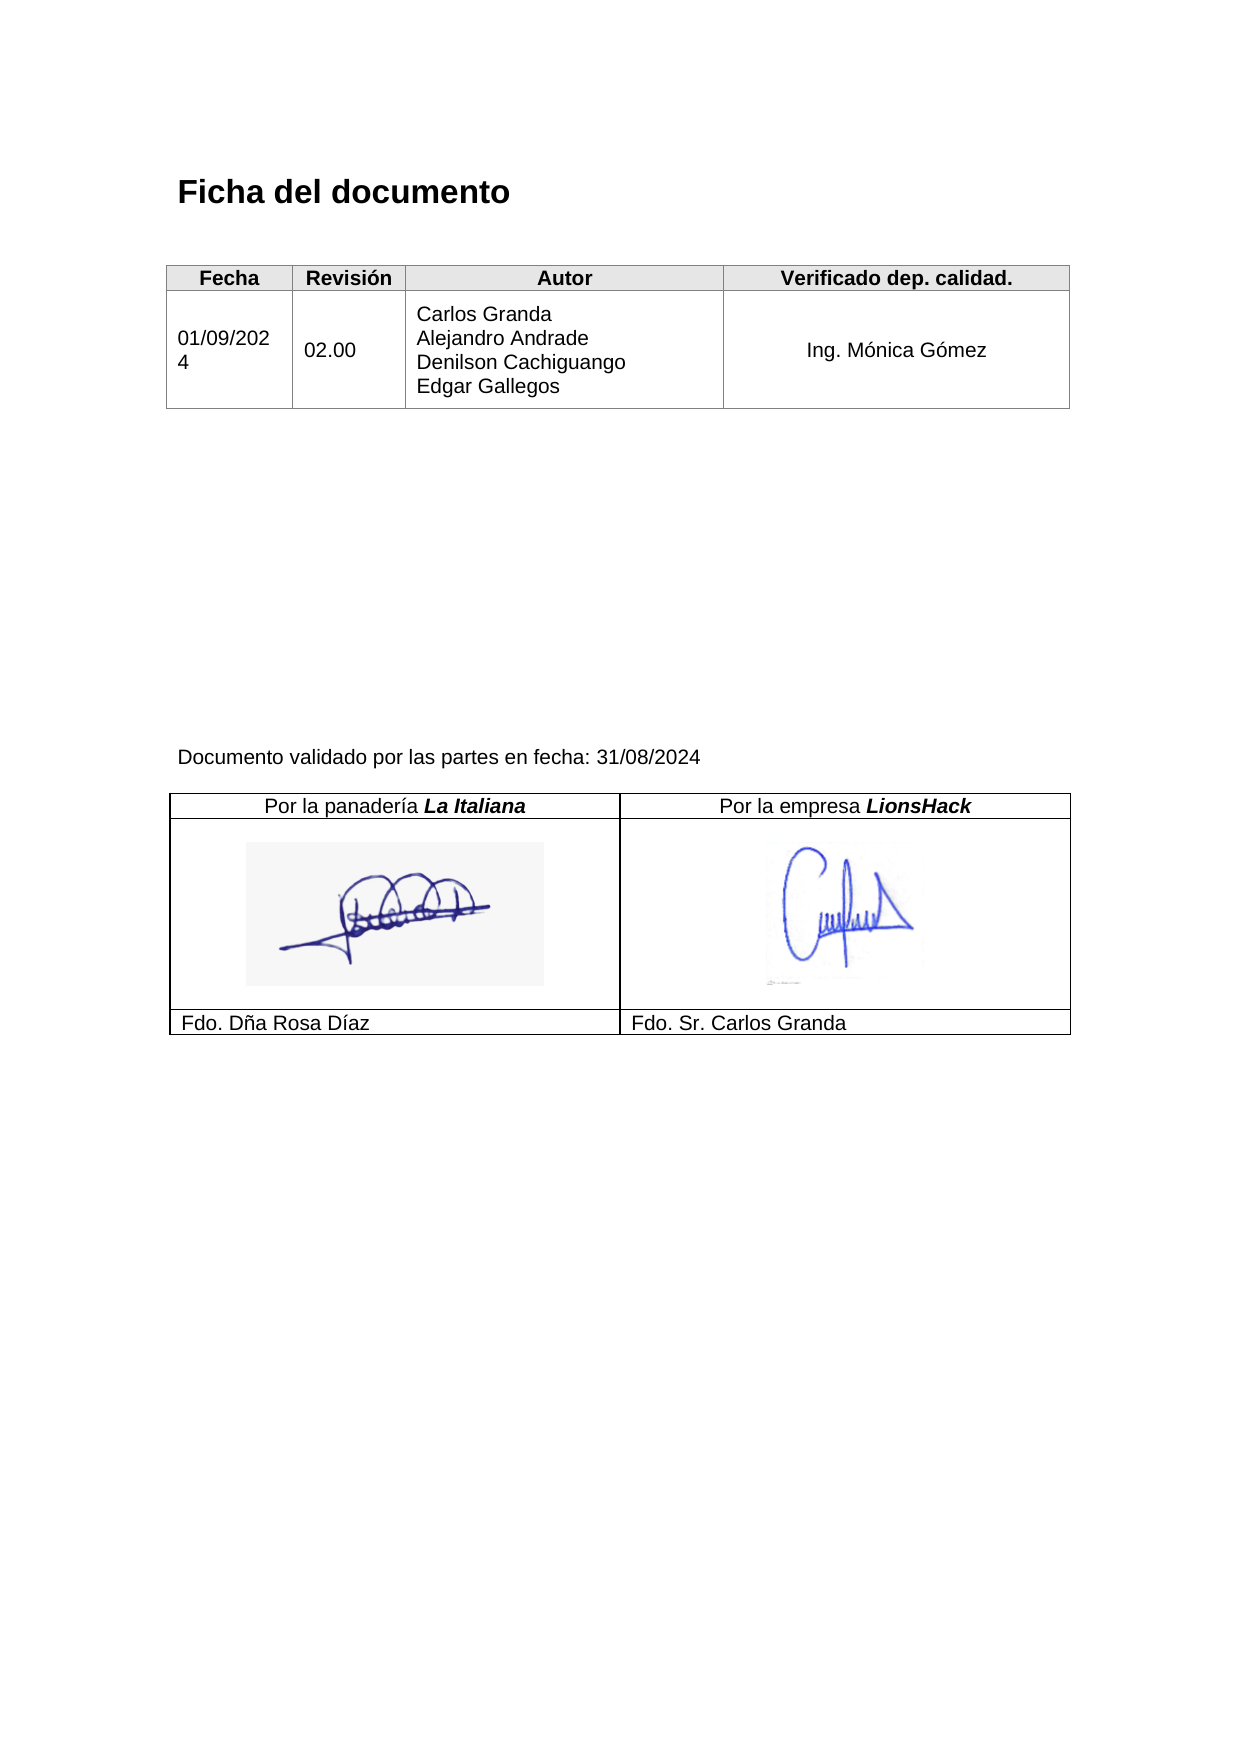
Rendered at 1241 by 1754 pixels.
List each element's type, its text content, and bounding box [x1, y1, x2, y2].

table_header Autor [406, 266, 723, 290]
table_header Por la panadería La Italiana [171, 794, 619, 818]
table_header Por la empresa LionsHack [621, 794, 1070, 818]
text Documento validado por las partes en fecha: 31/08/2024 [177, 745, 1063, 769]
table_cell 02.00 [293, 291, 405, 408]
table_header Revisión [293, 266, 405, 290]
table_cell Fdo. Sr. Carlos Granda [621, 1010, 1070, 1034]
table_header Verificado dep. calidad. [724, 266, 1069, 290]
table_header Fecha [167, 266, 292, 290]
picture [246, 842, 544, 986]
table_cell Fdo. Dña Rosa Díaz [171, 1010, 619, 1034]
table_cell Carlos Granda Alejandro Andrade Denilson Cachiguango Edgar Gallegos [406, 291, 723, 408]
table_cell Ing. Mónica Gómez [724, 291, 1069, 408]
table_cell [621, 819, 1070, 1009]
table_cell [171, 819, 619, 1009]
table_cell 01/09/2024 [167, 291, 292, 408]
list Ficha del documento [177, 173, 1063, 211]
picture [766, 842, 924, 986]
